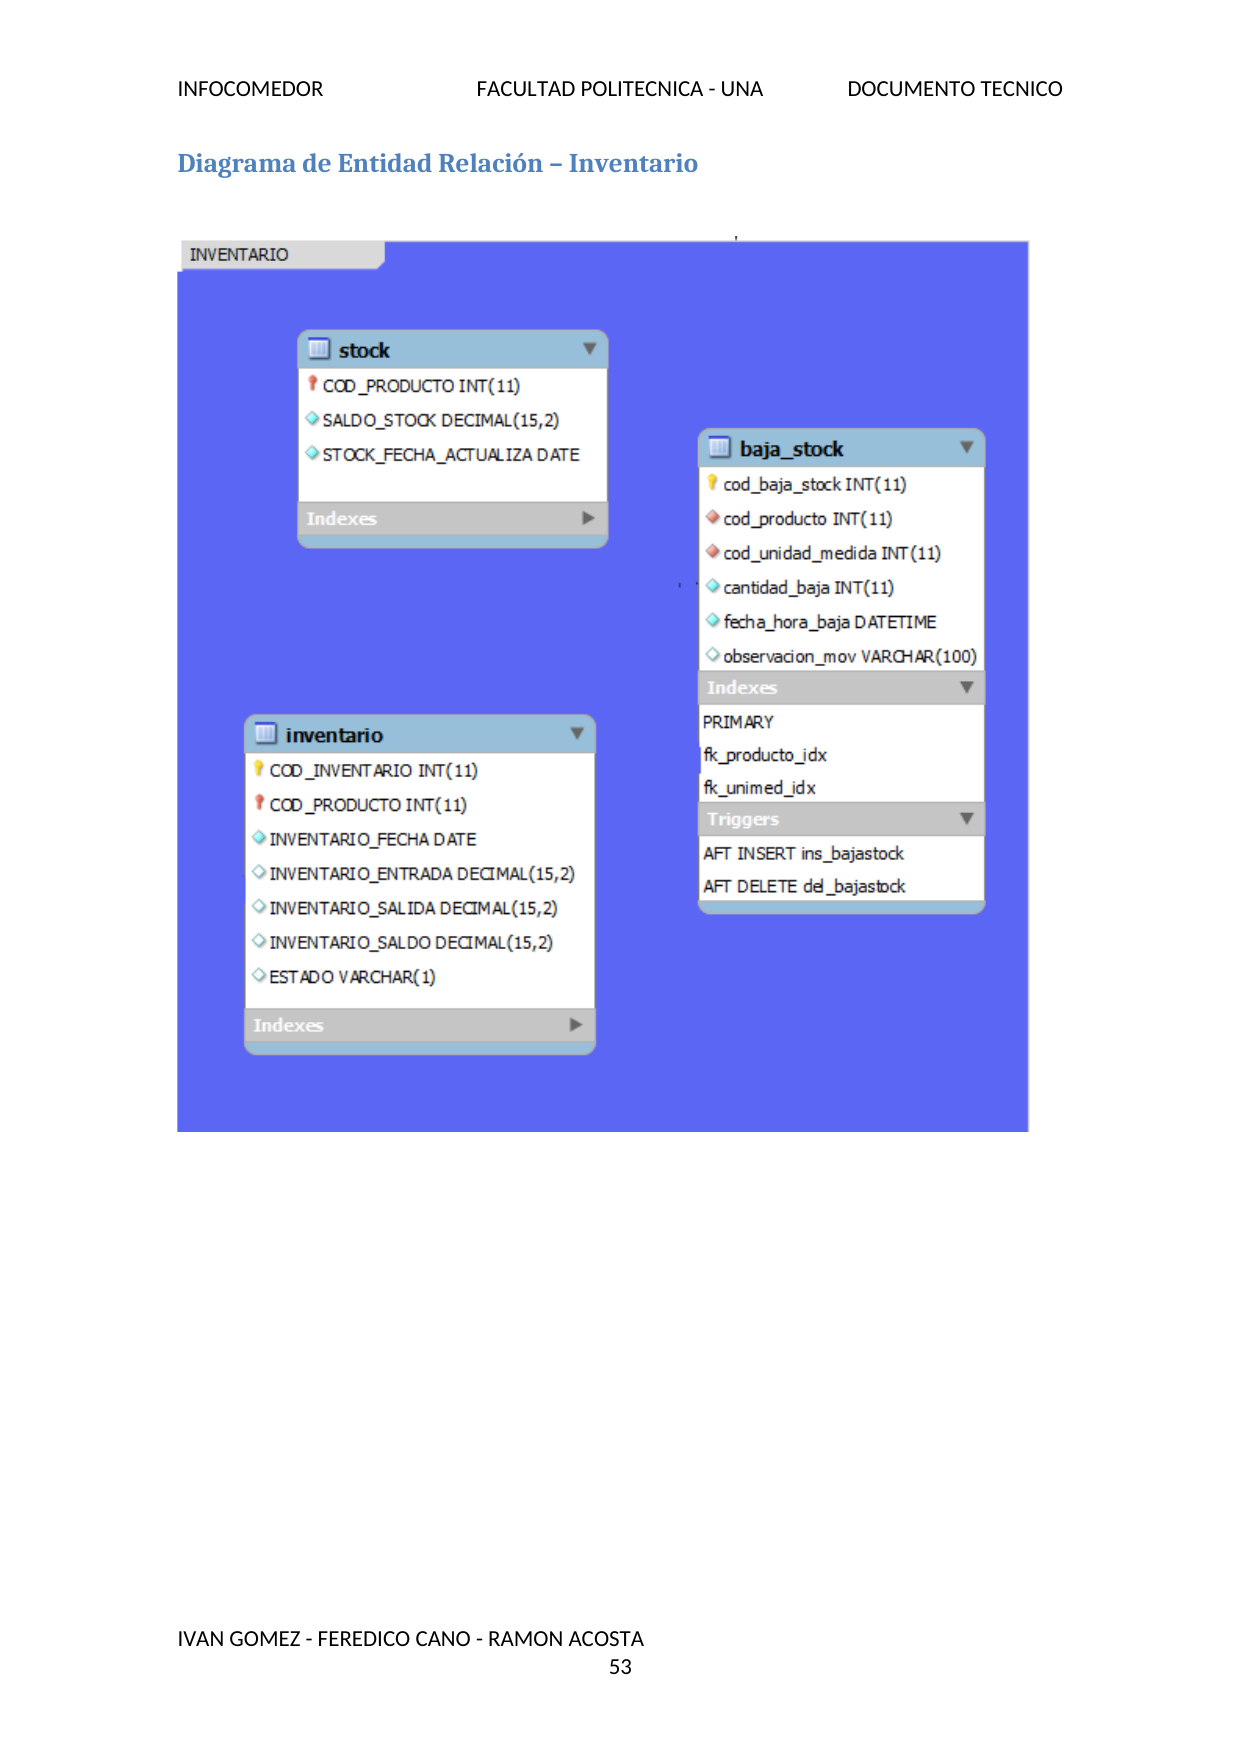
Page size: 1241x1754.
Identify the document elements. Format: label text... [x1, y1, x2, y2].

subtitle Diagrama de Entidad Relación – Inventario [177, 148, 1063, 179]
picture [177, 236, 1036, 1132]
